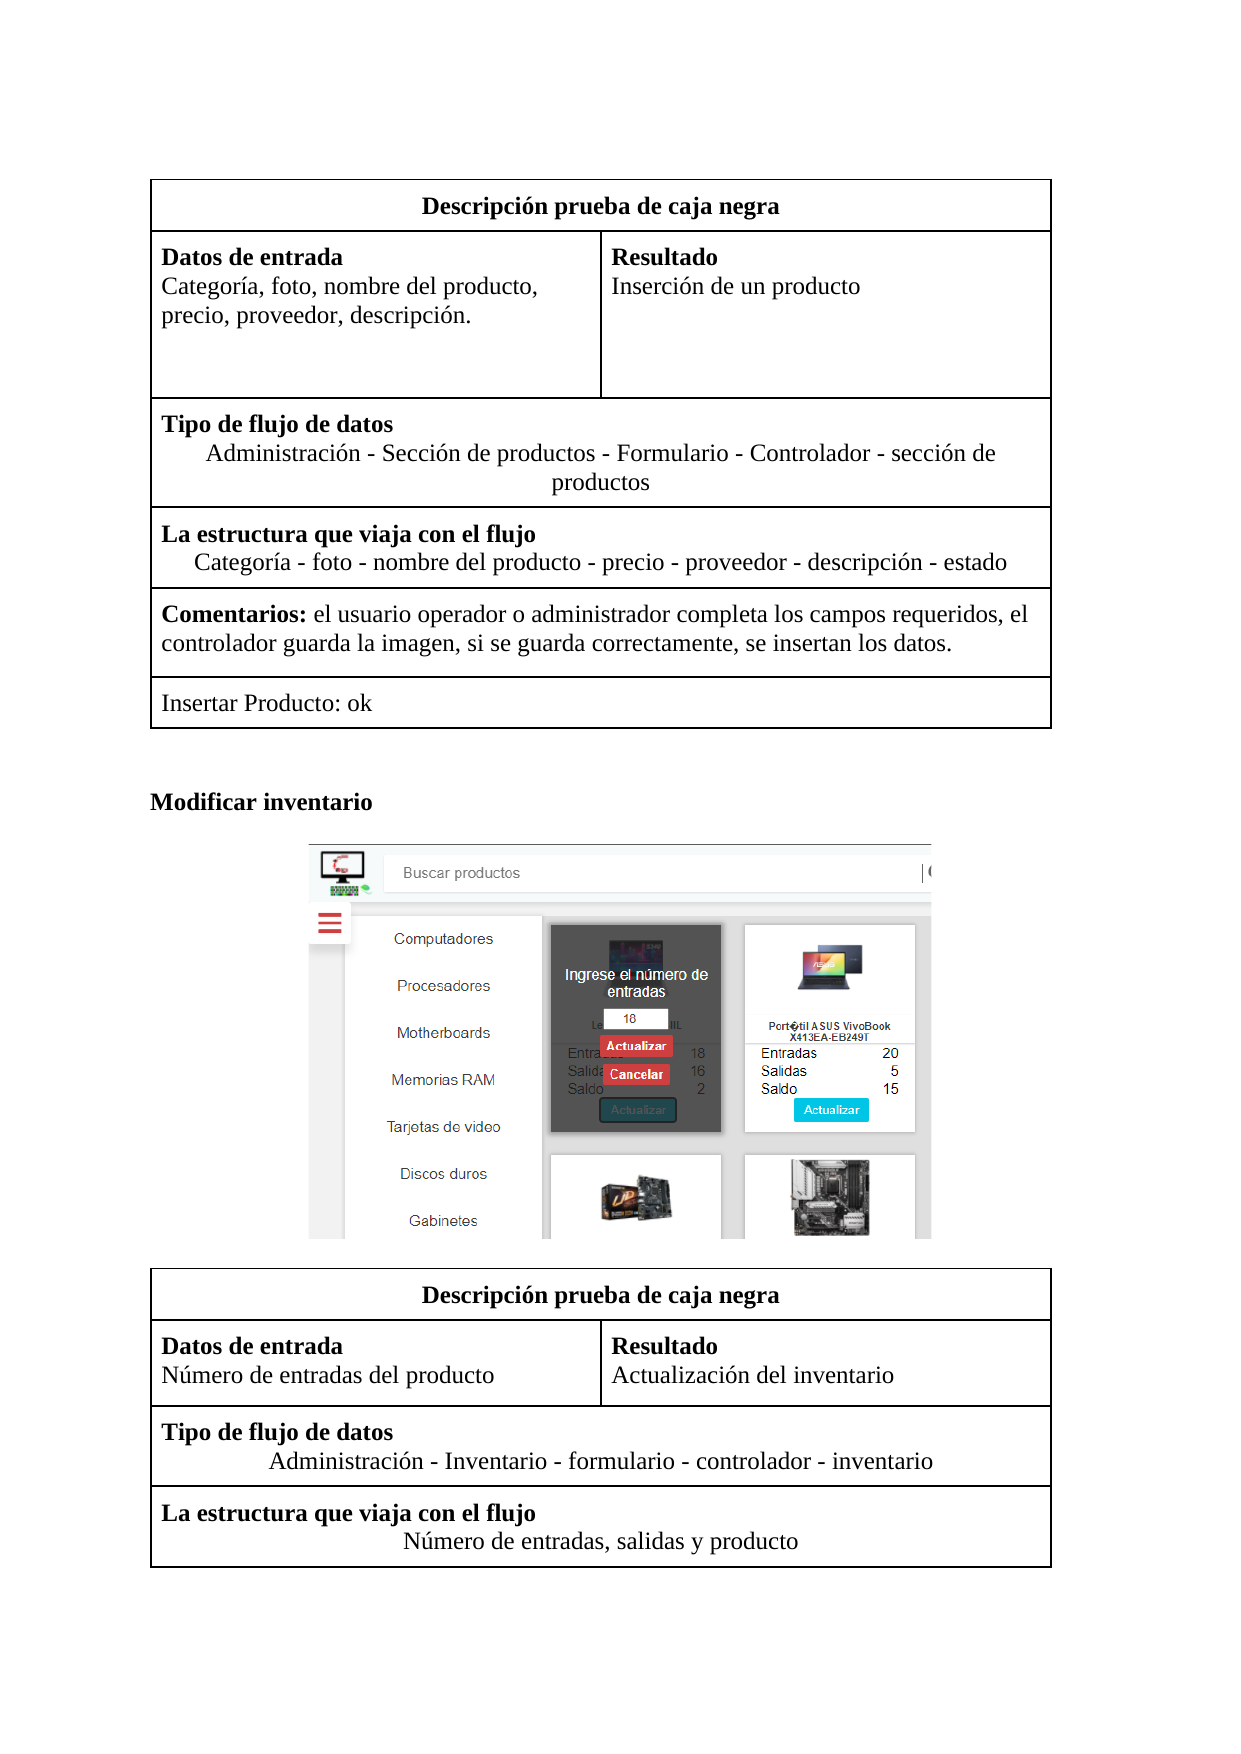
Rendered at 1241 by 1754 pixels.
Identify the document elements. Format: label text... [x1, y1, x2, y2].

subtitle Modificar inventario [150, 787, 1090, 816]
picture [308, 844, 932, 1239]
table_cell Datos de entrada Número de entradas del producto [152, 1321, 600, 1405]
table_cell Datos de entrada Categoría, foto, nombre del producto, precio, proveedor, descripción. [152, 232, 600, 397]
table_cell Insertar Producto: ok [152, 678, 1050, 727]
table_cell Tipo de flujo de datos Administración - Inventario - formulario - controlador - inventario [152, 1407, 1050, 1485]
table_cell Resultado Inserción de un producto [602, 232, 1050, 397]
table_header Descripción prueba de caja negra [152, 1269, 1050, 1319]
table_cell Resultado Actualización del inventario [602, 1321, 1050, 1405]
table_cell La estructura que viaja con el flujo Número de entradas, salidas y producto [152, 1487, 1050, 1566]
table_cell Tipo de flujo de datos Administración - Sección de productos - Formulario - Controlador - sección de productos [152, 399, 1050, 506]
table_header Descripción prueba de caja negra [152, 180, 1050, 230]
table_cell Comentarios: el usuario operador o administrador completa los campos requeridos, el controlador guarda la imagen, si se guarda correctamente, se insertan los datos. [152, 589, 1050, 676]
table_cell La estructura que viaja con el flujo Categoría - foto - nombre del producto - precio - proveedor - descripción - estado [152, 508, 1050, 587]
